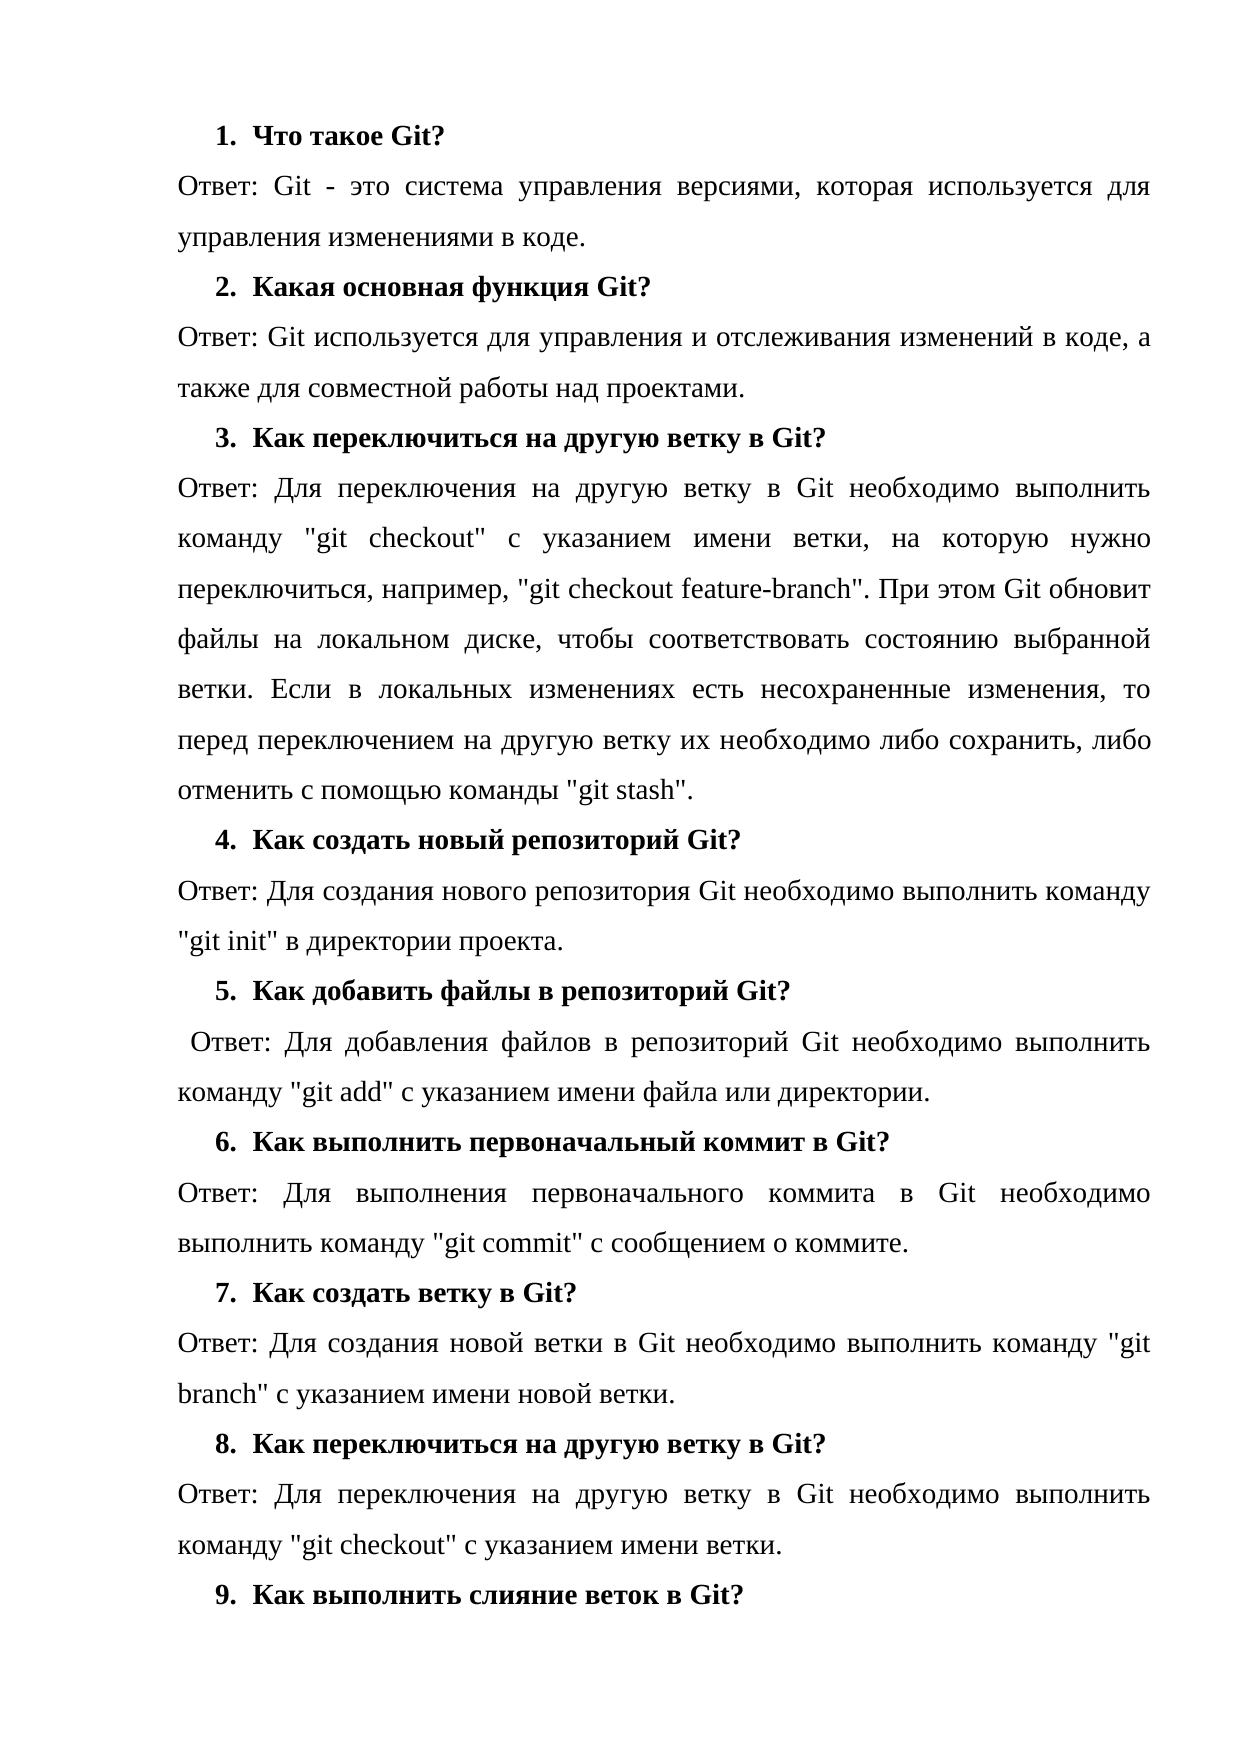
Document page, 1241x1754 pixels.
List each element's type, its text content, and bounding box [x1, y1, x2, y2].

text Ответ: Для выполнения первоначального коммита в Git необходимо выполнить команду "git commit" с сообщением о коммите. [177, 1175, 1152, 1258]
text Ответ: Для добавления файлов в репозиторий Git необходимо выполнить команду "git add" с указанием имени файла или директории. [177, 1024, 1152, 1108]
list Как выполнить первоначальный коммит в Git? [215, 1124, 1152, 1158]
text Ответ: Для создания новой ветки в Git необходимо выполнить команду "git branch" с указанием имени новой ветки. [177, 1326, 1152, 1409]
list Как выполнить слияние веток в Git? [215, 1577, 1152, 1611]
text Ответ: Для переключения на другую ветку в Git необходимо выполнить команду "git checkout" с указанием имени ветки. [177, 1477, 1152, 1560]
list Как добавить файлы в репозиторий Git? [215, 973, 1152, 1007]
list Как создать новый репозиторий Git? [215, 822, 1152, 856]
list Какая основная функция Git? [215, 269, 1152, 303]
text Ответ: Git - это система управления версиями, которая используется для управления изменениями в коде. [177, 168, 1152, 252]
text Ответ: Для переключения на другую ветку в Git необходимо выполнить команду "git checkout" с указанием имени ветки, на которую нужно переключиться, например, "git checkout feature-branch". При этом Git обновит файлы на локальном диске, чтобы соответствовать состоянию выбранной ветки. Если в локальных изменениях есть несохраненные изменения, то перед переключением на другую ветку их необходимо либо сохранить, либо отменить с помощью команды "git stash". [177, 470, 1152, 806]
list Как создать ветку в Git? [215, 1275, 1152, 1309]
list Как переключиться на другую ветку в Git? [215, 420, 1152, 453]
list Что такое Git? [215, 118, 1152, 152]
text Ответ: Git используется для управления и отслеживания изменений в коде, а также для совместной работы над проектами. [177, 319, 1152, 403]
text Ответ: Для создания нового репозитория Git необходимо выполнить команду "git init" в директории проекта. [177, 873, 1152, 957]
list Как переключиться на другую ветку в Git? [215, 1426, 1152, 1460]
